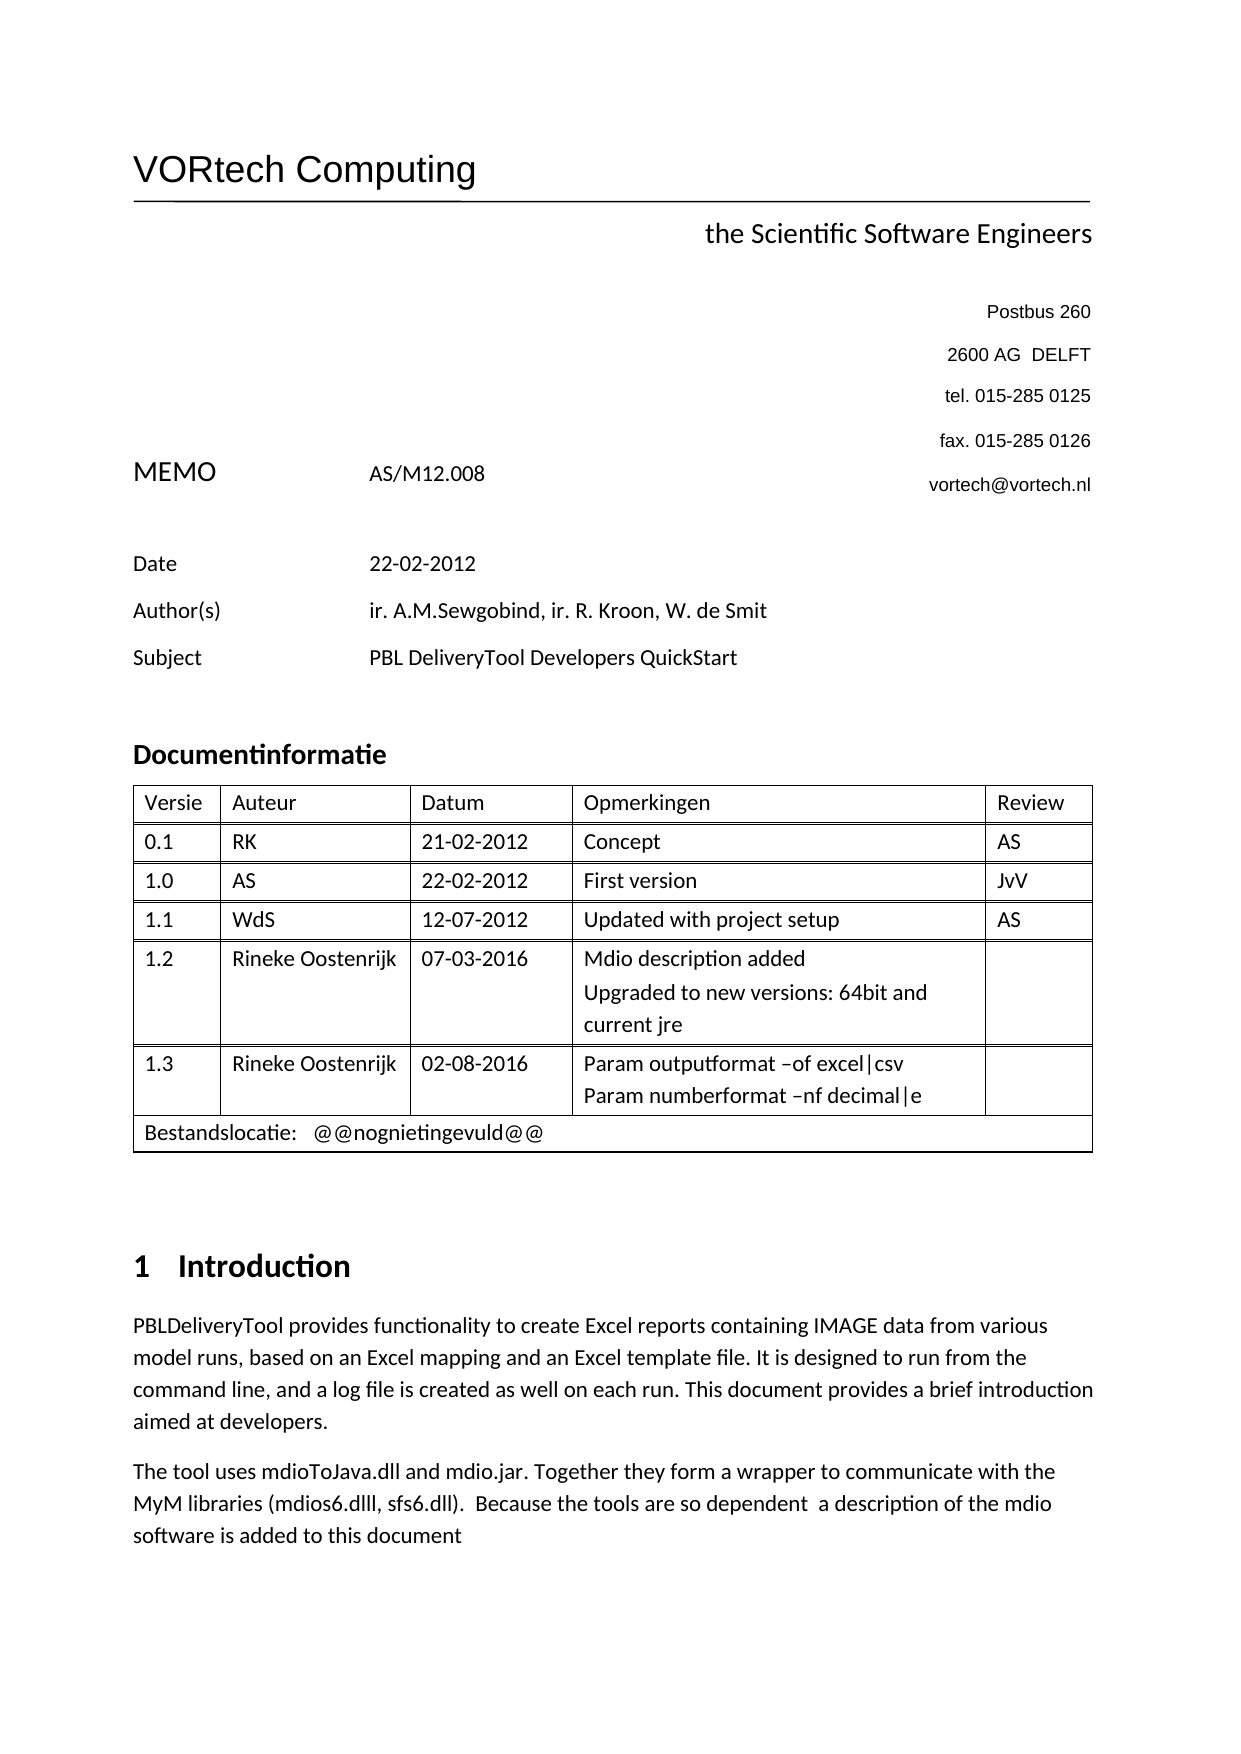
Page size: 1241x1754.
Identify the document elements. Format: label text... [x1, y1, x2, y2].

text MEMO AS/M12.008 [133, 462, 901, 487]
table_cell AS [986, 825, 1092, 861]
table_cell 07-03-2016 [411, 942, 572, 1044]
text Author(s) ir. A.M.Sewgobind, ir. R. Kroon, W. de Smit [133, 596, 1107, 624]
table_cell JvV [986, 864, 1092, 900]
table_cell AS [986, 903, 1092, 939]
subtitle Introduction [133, 1245, 1107, 1286]
table_cell 1.2 [134, 942, 220, 1044]
table_cell [986, 942, 1092, 1044]
table_cell 12-07-2012 [411, 903, 572, 939]
table_header Datum [411, 786, 572, 822]
table_cell 02-08-2016 [411, 1047, 572, 1114]
text PBLDeliveryTool provides functionality to create Excel reports containing IMAGE data from various model runs, based on an Excel mapping and an Excel template file. It is designed to run from the command line, and a log file is created as well on each run. This document provides a brief introduction aimed at developers. [133, 1311, 1107, 1435]
table_cell 22-02-2012 [411, 864, 572, 900]
table_cell Mdio description added Upgraded to new versions: 64bit and current jre [573, 942, 985, 1044]
table_cell Concept [573, 825, 985, 861]
table_header Auteur [221, 786, 410, 822]
text Date 22-02-2012 [133, 549, 1107, 577]
text Subject PBL DeliveryTool Developers QuickStart [133, 643, 1107, 671]
table_cell WdS [221, 903, 410, 939]
table_header Opmerkingen [573, 786, 985, 822]
text Documentinformatie [133, 736, 1107, 772]
text The tool uses mdioToJava.dll and mdio.jar. Together they form a wrapper to communicate with the MyM libraries (mdios6.dlll, sfs6.dll). Because the tools are so dependent a description of the mdio software is added to this document [133, 1457, 1107, 1549]
table_cell Rineke Oostenrijk [221, 1047, 410, 1114]
table_cell Param outputformat –of excel|csv Param numberformat –nf decimal|e [573, 1047, 985, 1114]
table_cell 1.0 [134, 864, 220, 900]
table_cell 1.1 [134, 903, 220, 939]
table_cell Bestandslocatie: @@nognietingevuld@@ [134, 1116, 1092, 1151]
table_cell First version [573, 864, 985, 900]
table_cell 0.1 [134, 825, 220, 861]
text the Scientific Software Engineers [133, 215, 1107, 251]
text VORtech Computing [133, 148, 1107, 191]
table_cell [986, 1047, 1092, 1114]
table_header Review [986, 786, 1092, 822]
table_cell Rineke Oostenrijk [221, 942, 410, 1044]
table_cell RK [221, 825, 410, 861]
table_cell 1.3 [134, 1047, 220, 1114]
table_cell Updated with project setup [573, 903, 985, 939]
table_header Versie [134, 786, 220, 822]
table_cell 21-02-2012 [411, 825, 572, 861]
table_cell AS [221, 864, 410, 900]
